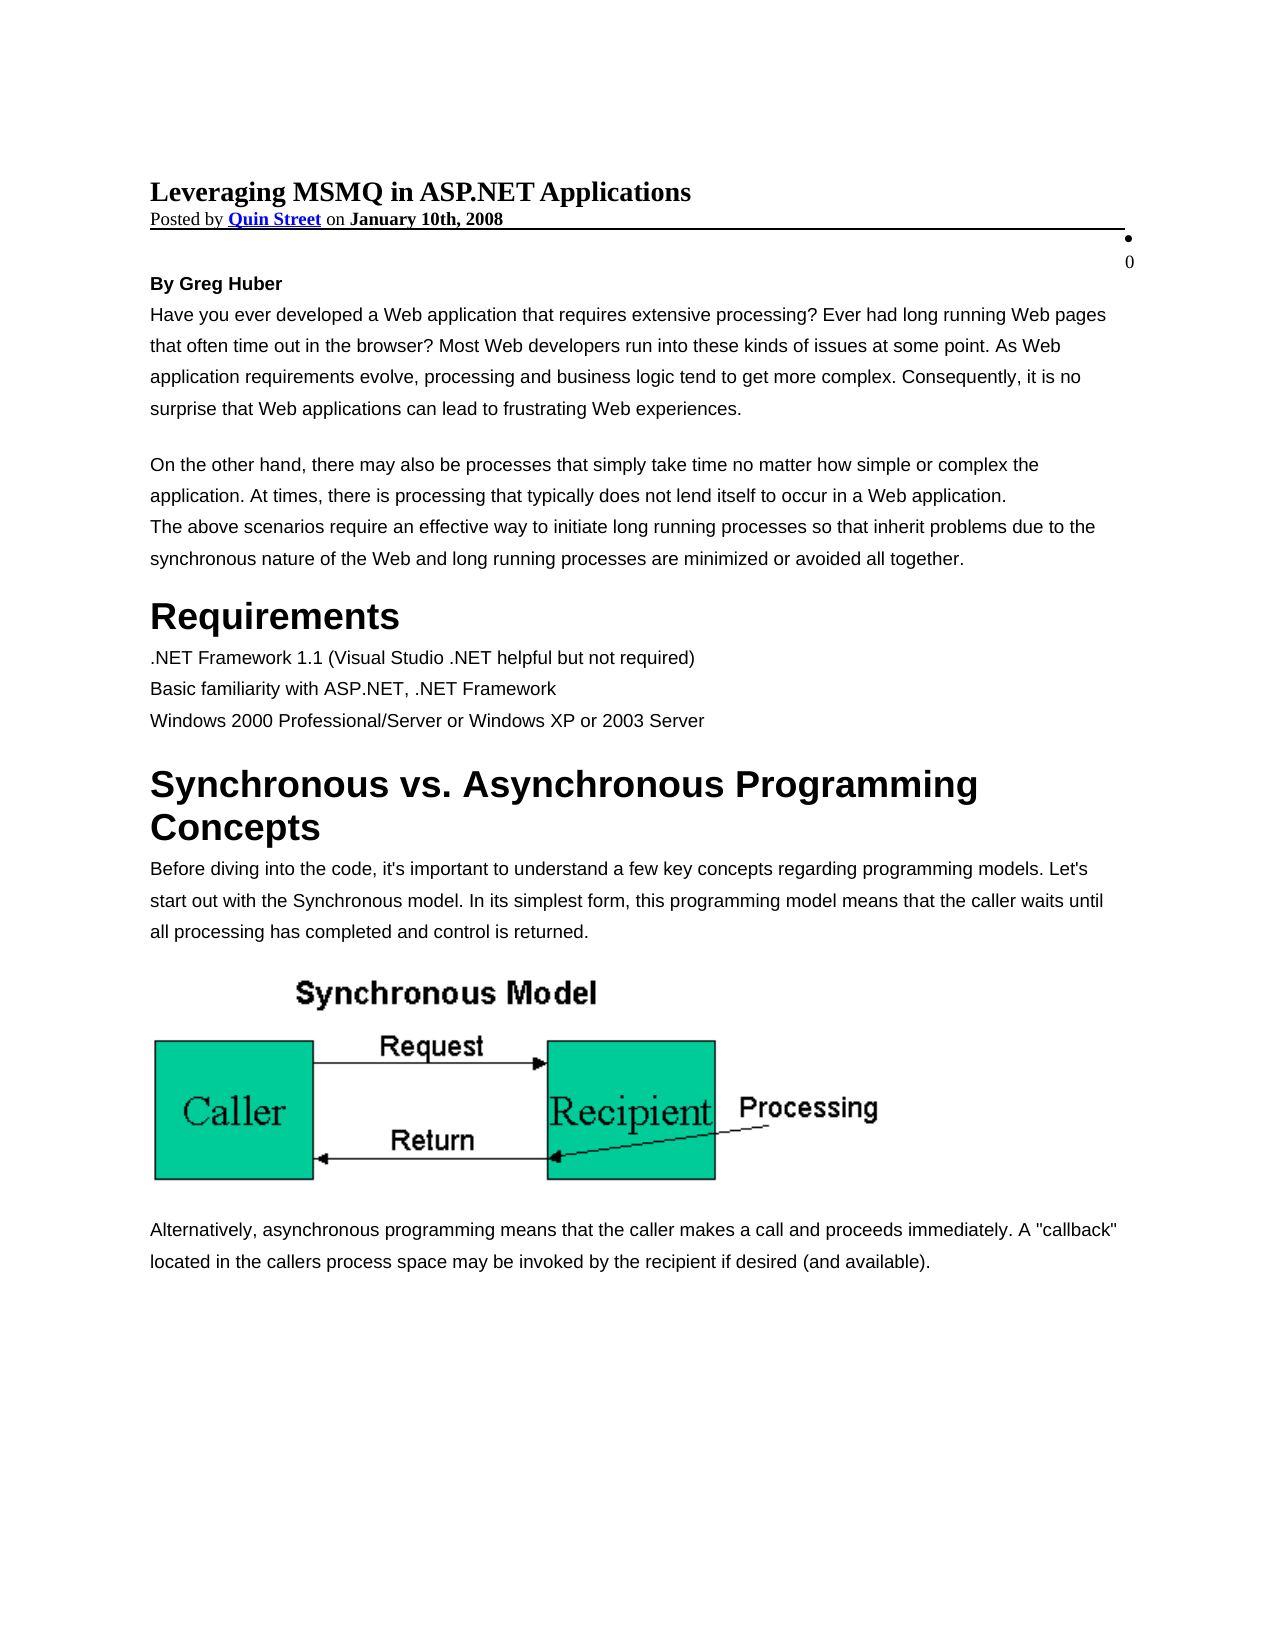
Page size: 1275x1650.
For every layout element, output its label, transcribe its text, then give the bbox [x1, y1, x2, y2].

list 0By Greg Huber [150, 230, 1125, 294]
text .NET Framework 1.1 (Visual Studio .NET helpful but not required) Basic familiarity with ASP.NET, .NET Framework Windows 2000 Professional/Server or Windows XP or 2003 Server [150, 637, 1125, 731]
text Leveraging MSMQ in ASP.NET Applications [150, 175, 1125, 207]
text Synchronous vs. Asynchronous Programming Concepts [150, 762, 1125, 848]
text Requirements [150, 594, 1125, 637]
picture [150, 973, 885, 1185]
text Posted by Quin Street on January 10th, 2008 [150, 207, 1125, 228]
text On the other hand, there may also be processes that simply take time no matter how simple or complex the application. At times, there is processing that typically does not lend itself to occur in a Web application. [150, 444, 1125, 507]
text Before diving into the code, it's important to understand a few key concepts regarding programming models. Let's start out with the Synchronous model. In its simplest form, this programming model means that the caller waits until all processing has completed and control is returned. [150, 848, 1125, 942]
text Alternatively, asynchronous programming means that the caller makes a call and proceeds immediately. A "callback" located in the callers process space may be invoked by the recipient if desired (and available). [150, 1209, 1125, 1272]
text Have you ever developed a Web application that requires extensive processing? Ever had long running Web pages that often time out in the browser? Most Web developers run into these kinds of issues at some point. As Web application requirements evolve, processing and business logic tend to get more complex. Consequently, it is no surprise that Web applications can lead to frustrating Web experiences. [150, 294, 1125, 419]
text The above scenarios require an effective way to initiate long running processes so that inherit problems due to the synchronous nature of the Web and long running processes are minimized or avoided all together. [150, 507, 1125, 569]
